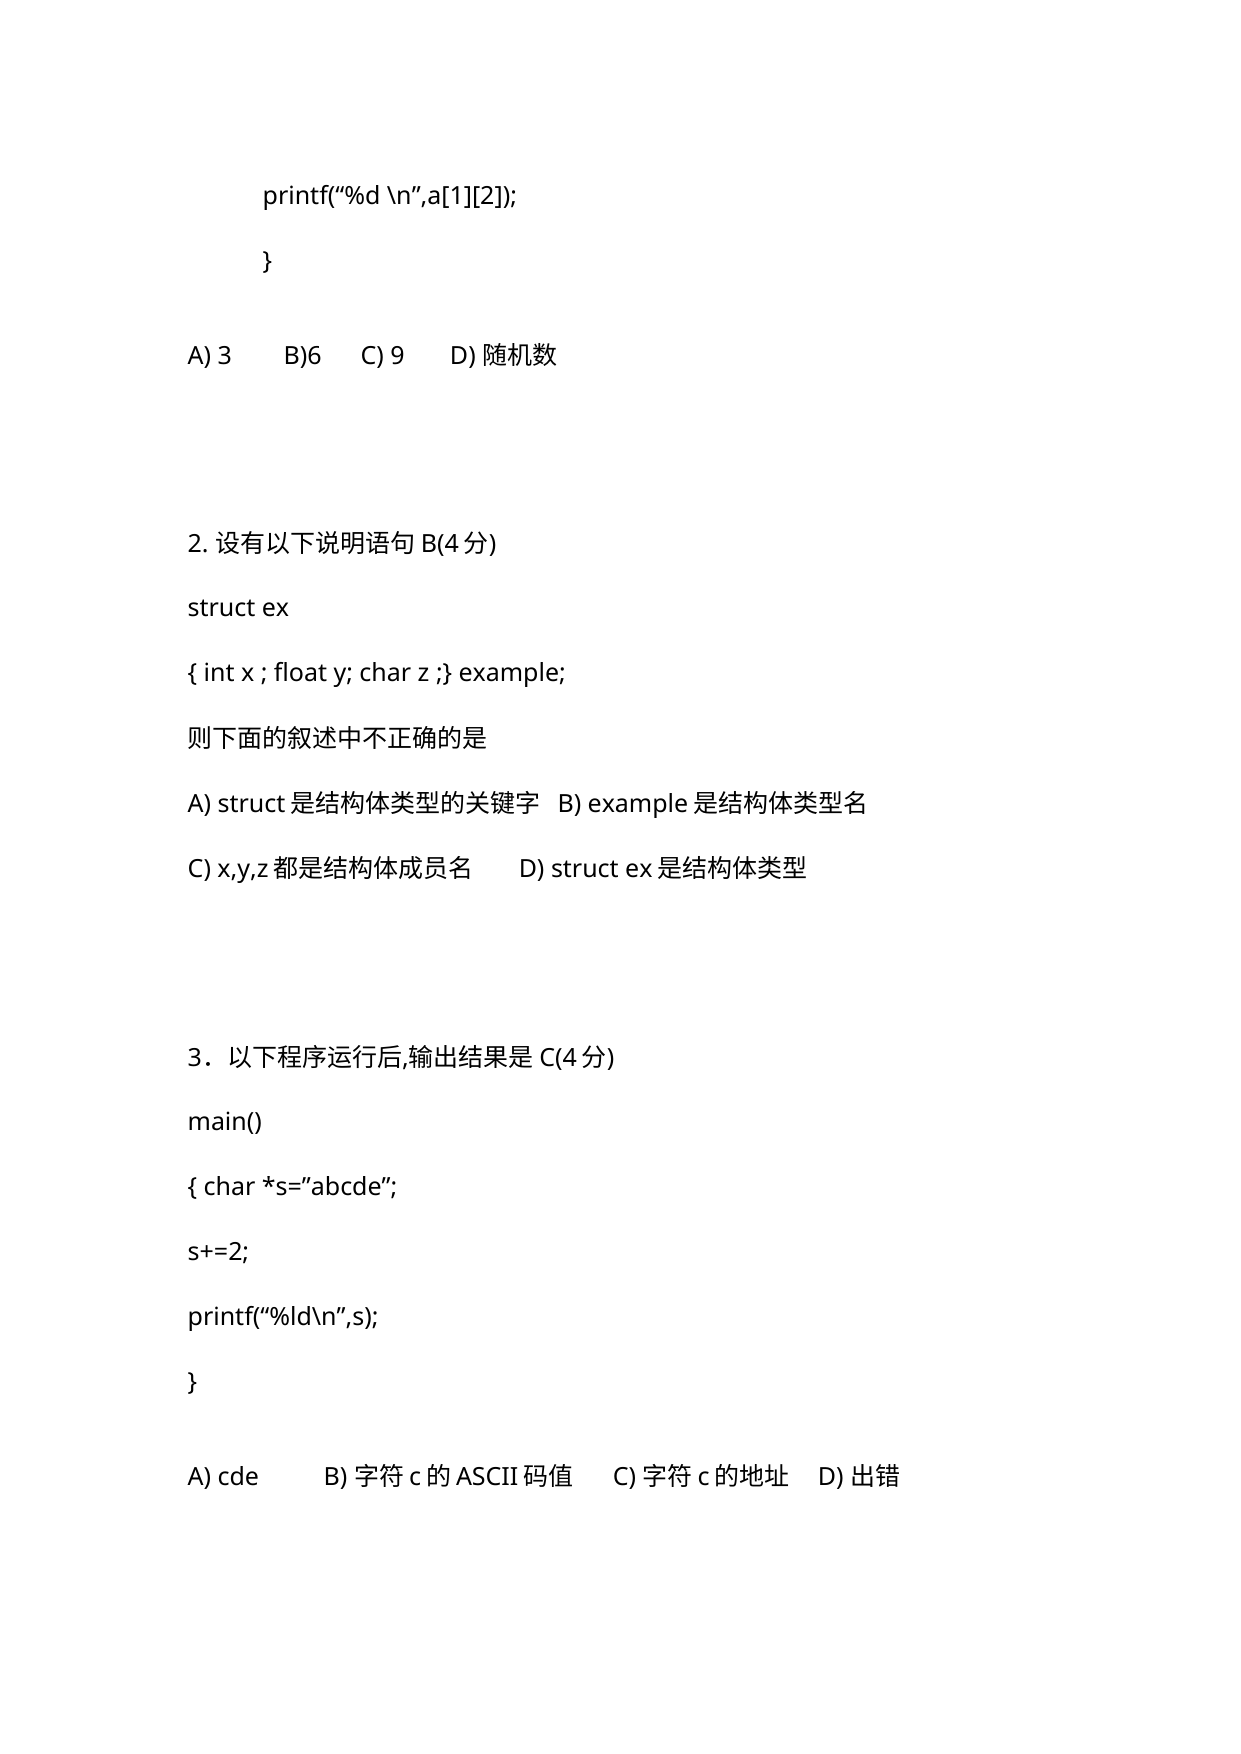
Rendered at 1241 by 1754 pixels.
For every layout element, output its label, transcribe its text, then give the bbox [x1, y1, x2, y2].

text A) 3 B)6 C) 9 D) 随机数 [187, 321, 1053, 386]
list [225, 162, 1053, 292]
text 3．以下程序运行后,输出结果是 C(4分) main() { char *s=”abcde”; s+=2; printf(“%ld\n”,s); } [187, 1023, 1053, 1413]
text 2. 设有以下说明语句 B(4分) struct ex { int x ; float y; char z ;} example; 则下面的叙述中不正确的是 A) struct是结构体类型的关键字 B) example是结构体类型名 C) x,y,z都是结构体成员名 D) struct ex是结构体类型 [187, 509, 1053, 899]
text A) cde B) 字符c的ASCII码值 C) 字符c的地址 D) 出错 [187, 1442, 1053, 1507]
